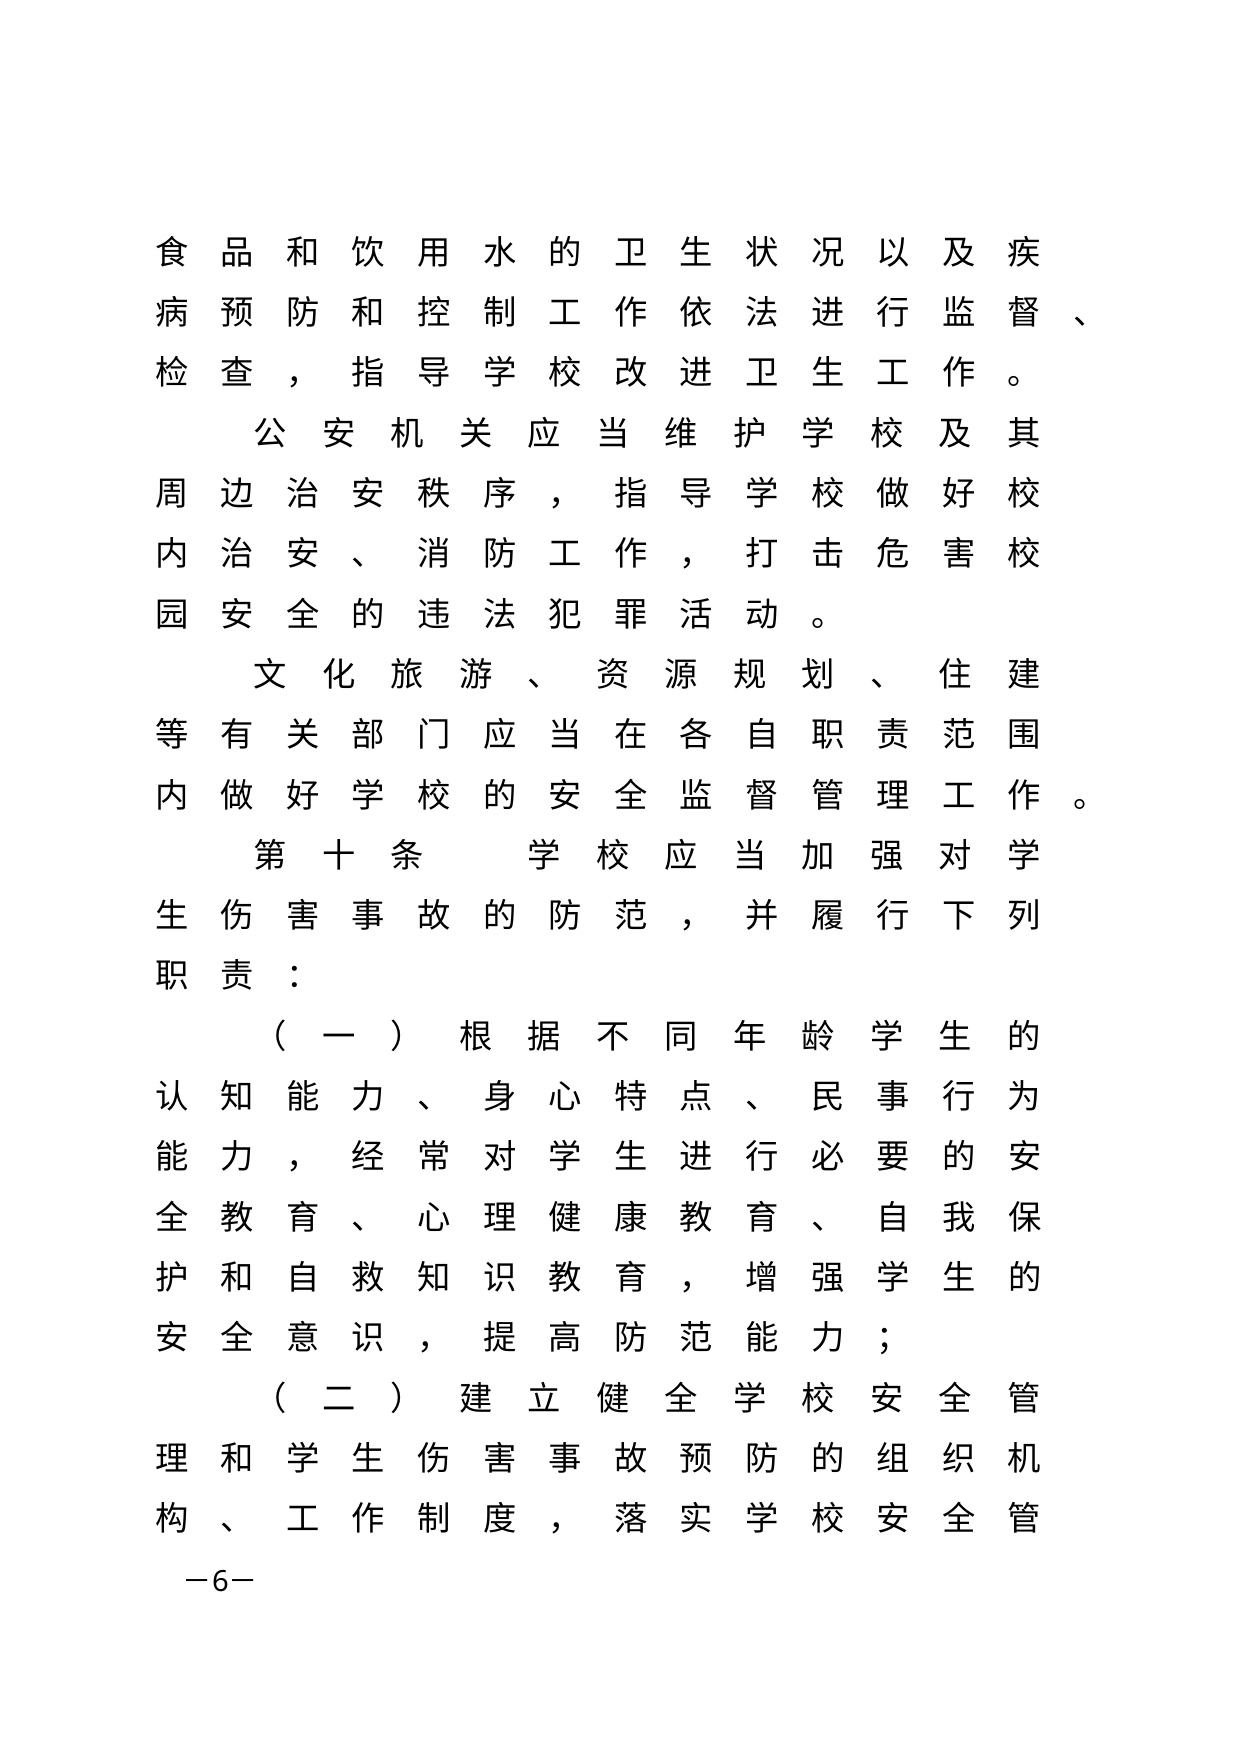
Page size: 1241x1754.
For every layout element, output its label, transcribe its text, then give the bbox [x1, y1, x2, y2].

text （一）根据不同年龄学生的认知能力、身心特点、民事行为能力，经常对学生进行必要的安全教育、心理健康教育、自我保护和自救知识教育，增强学生的安全意识，提高防范能力； [155, 1003, 1073, 1365]
text （二）建立健全学校安全管理和学生伤害事故预防的组织机构、工作制度，落实学校安全管理和学生伤害事故的预防措施； [155, 1365, 1073, 1546]
text 第九条 市场监督管理部门、卫生健康行政部门应当对学校的食品和饮用水的卫生状况以及疾病预防和控制工作依法进行监督、检查，指导学校改进卫生工作。 [155, 219, 1073, 400]
text 公安机关应当维护学校及其周边治安秩序，指导学校做好校内治安、消防工作，打击危害校园安全的违法犯罪活动。 [155, 400, 1073, 642]
text 第十条 学校应当加强对学生伤害事故的防范，并履行下列职责： [155, 823, 1073, 1003]
text 文化旅游、资源规划、住建等有关部门应当在各自职责范围内做好学校的安全监督管理工作。 [155, 642, 1073, 823]
